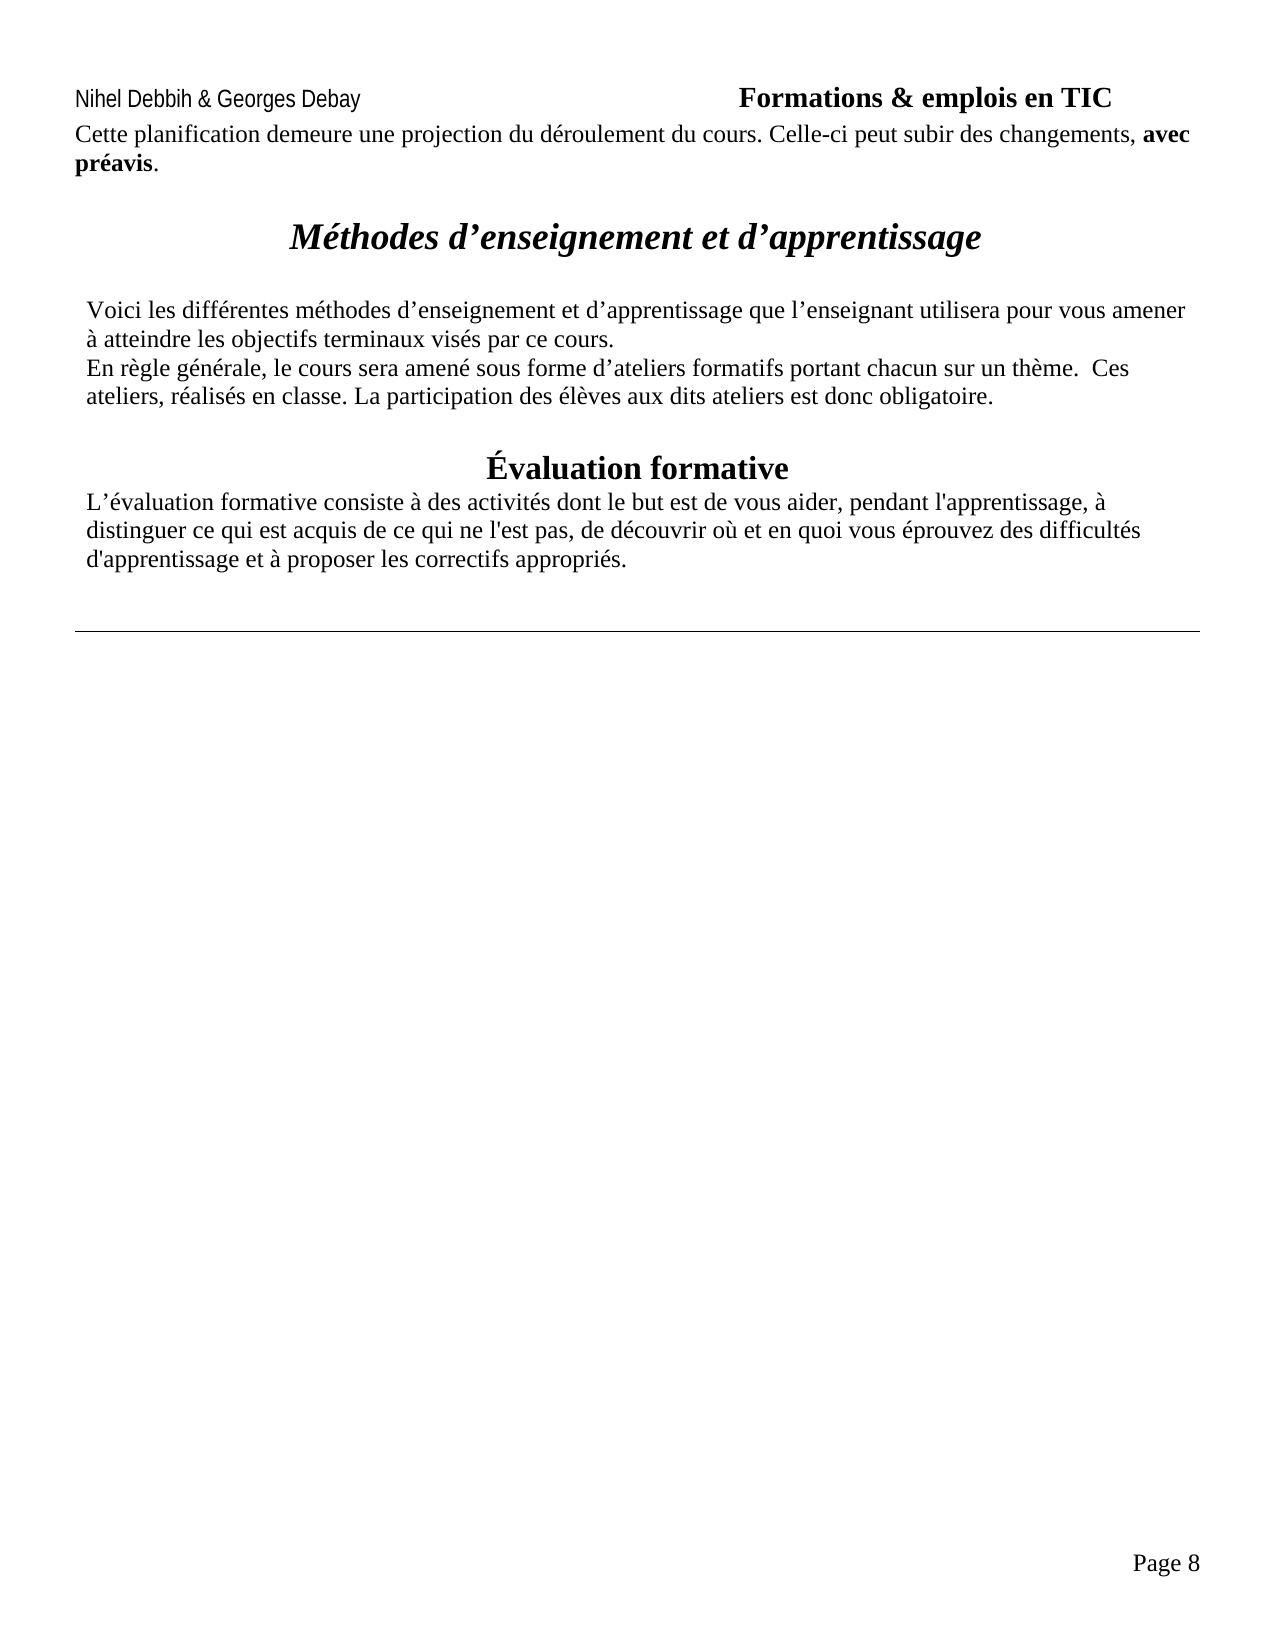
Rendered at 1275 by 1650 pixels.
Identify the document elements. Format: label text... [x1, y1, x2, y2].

table_header Méthodes d’enseignement et d’apprentissage [75, 177, 1200, 295]
text Cette planification demeure une projection du déroulement du cours. Celle-ci peut subir des changements, avec préavis. [75, 119, 1200, 177]
table_cell Voici les différentes méthodes d’enseignement et d’apprentissage que l’enseignant utilisera pour vous amener à atteindre les objectifs terminaux visés par ce cours. En règle générale, le cours sera amené sous forme d’ateliers formatifs portant chacun sur un thème. Ces ateliers, réalisés en classe. La participation des élèves aux dits ateliers est donc obligatoire. Évaluation formative L’évaluation formative consiste à des activités dont le but est de vous aider, pendant l'apprentissage, à distinguer ce qui est acquis de ce qui ne l'est pas, de découvrir où et en quoi vous éprouvez des difficultés d'apprentissage et à proposer les correctifs appropriés. [75, 295, 1200, 631]
